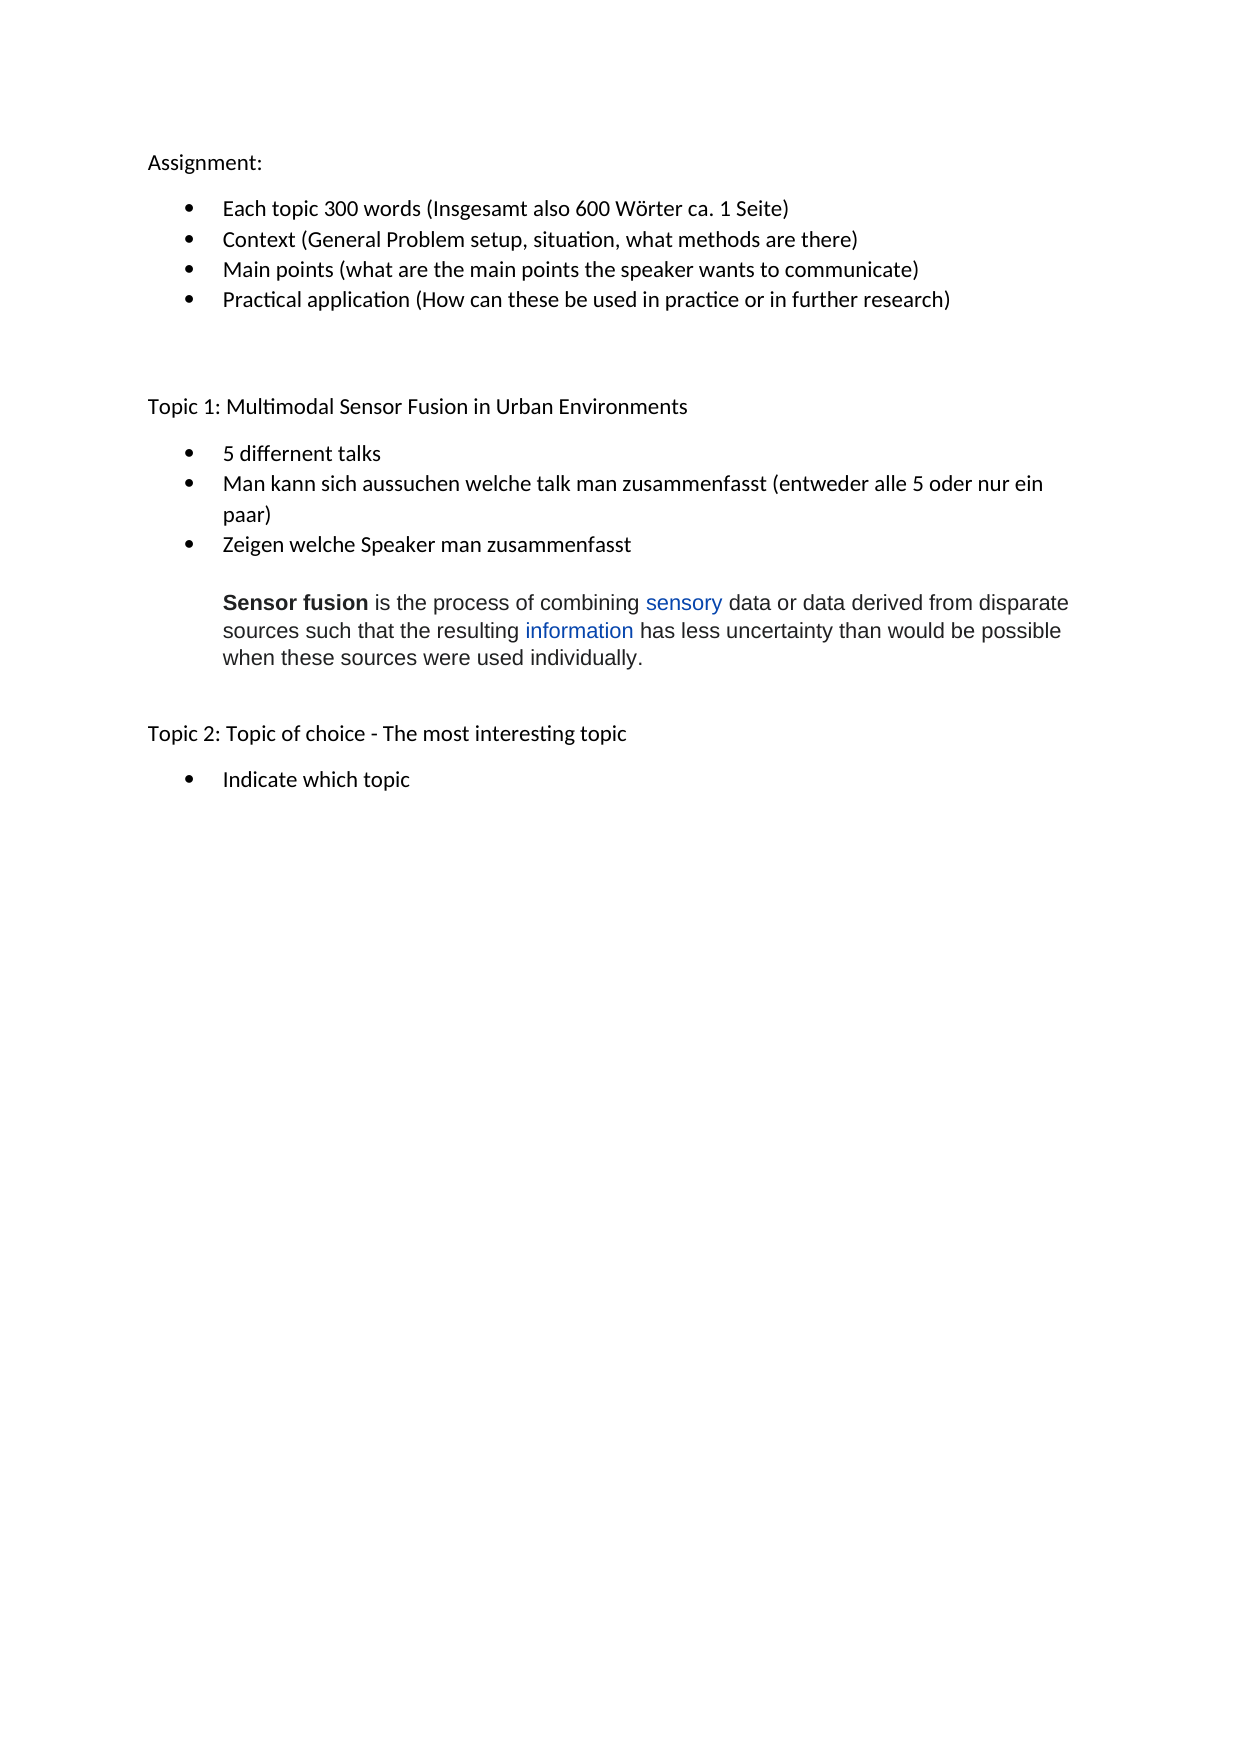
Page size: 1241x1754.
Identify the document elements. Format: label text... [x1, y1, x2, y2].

text Topic 2: Topic of choice - The most interesting topic [148, 719, 1093, 747]
list Man kann sich aussuchen welche talk man zusammenfasst (entweder alle 5 oder nur ein paar) [185, 469, 1093, 528]
list Zeigen welche Speaker man zusammenfasst [185, 530, 1093, 558]
list Indicate which topic [185, 766, 1093, 794]
list Sensor fusion is the process of combining sensory data or data derived from disparate sources such that the resulting information has less uncertainty than would be possible when these sources were used individually. [223, 590, 1093, 670]
list Context (General Problem setup, situation, what methods are there) [185, 225, 1093, 253]
list 5 differnent talks [185, 439, 1093, 467]
list Each topic 300 words (Insgesamt also 600 Wörter ca. 1 Seite) [185, 194, 1093, 222]
list Main points (what are the main points the speaker wants to communicate) [185, 255, 1093, 283]
text Assignment: [148, 148, 1093, 176]
list Practical application (How can these be used in practice or in further research) [185, 285, 1093, 313]
text Topic 1: Multimodal Sensor Fusion in Urban Environments [148, 392, 1093, 420]
